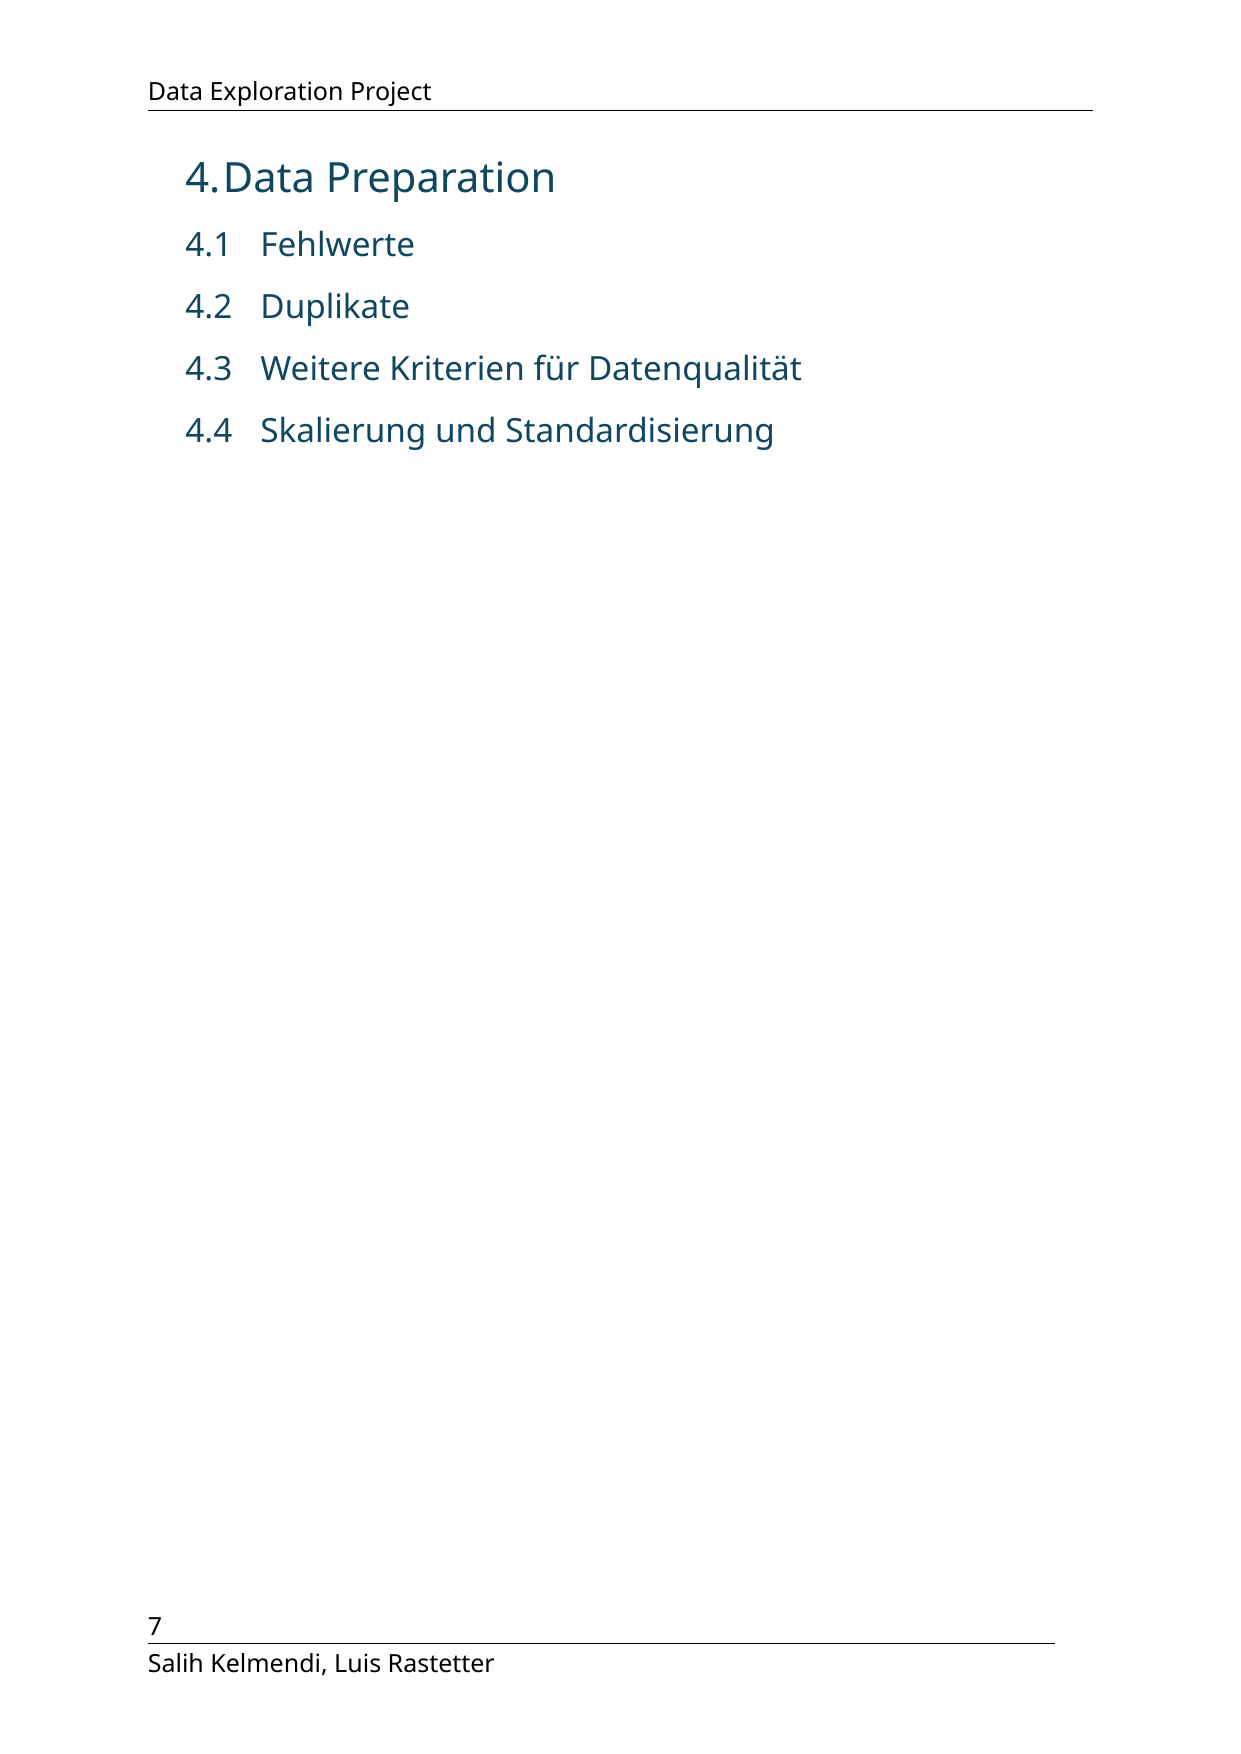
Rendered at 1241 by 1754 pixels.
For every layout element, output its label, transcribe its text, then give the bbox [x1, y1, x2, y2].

subtitle Duplikate [185, 283, 1093, 328]
subtitle Skalierung und Standardisierung [185, 407, 1093, 453]
subtitle Data Preparation [185, 148, 1093, 204]
subtitle Fehlwerte [185, 221, 1093, 266]
subtitle Weitere Kriterien für Datenqualität [185, 345, 1093, 391]
